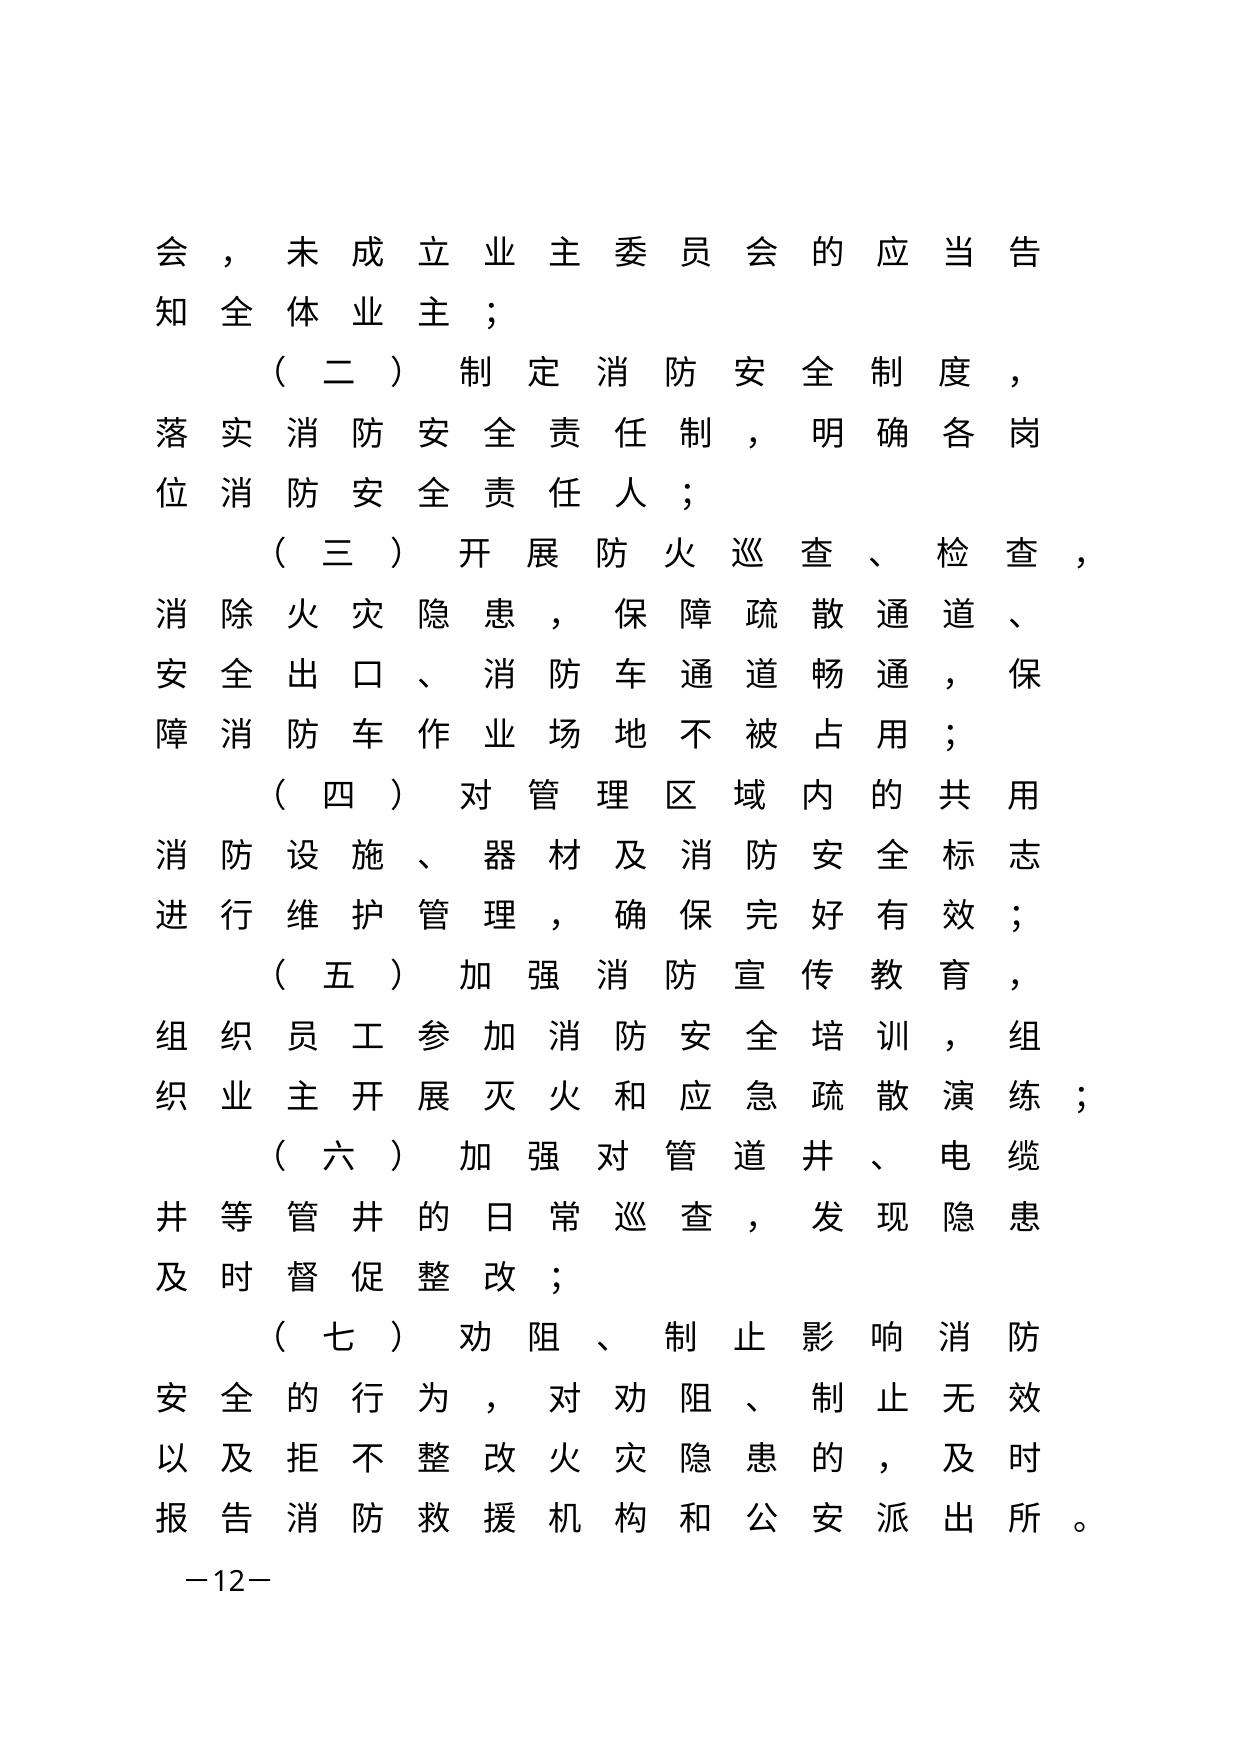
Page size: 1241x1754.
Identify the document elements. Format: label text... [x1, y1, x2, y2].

text （一）物业服务人承接物业项目，应当查验共用消防设施的完好状况，做好查验、交接记录，并将查验结果书面告知业主委员会，未成立业主委员会的应当告知全体业主； [155, 219, 1073, 340]
text （四）对管理区域内的共用消防设施、器材及消防安全标志进行维护管理，确保完好有效； [155, 762, 1073, 943]
text （五）加强消防宣传教育，组织员工参加消防安全培训，组织业主开展灭火和应急疏散演练； [155, 943, 1073, 1124]
text （六）加强对管道井、电缆井等管井的日常巡查，发现隐患及时督促整改； [155, 1124, 1073, 1305]
text （七）劝阻、制止影响消防安全的行为，对劝阻、制止无效以及拒不整改火灾隐患的，及时报告消防救援机构和公安派出所。 [155, 1305, 1073, 1546]
text （二）制定消防安全制度，落实消防安全责任制，明确各岗位消防安全责任人； [155, 340, 1073, 521]
text （三）开展防火巡查、检查，消除火灾隐患，保障疏散通道、安全出口、消防车通道畅通，保障消防车作业场地不被占用； [155, 521, 1073, 762]
